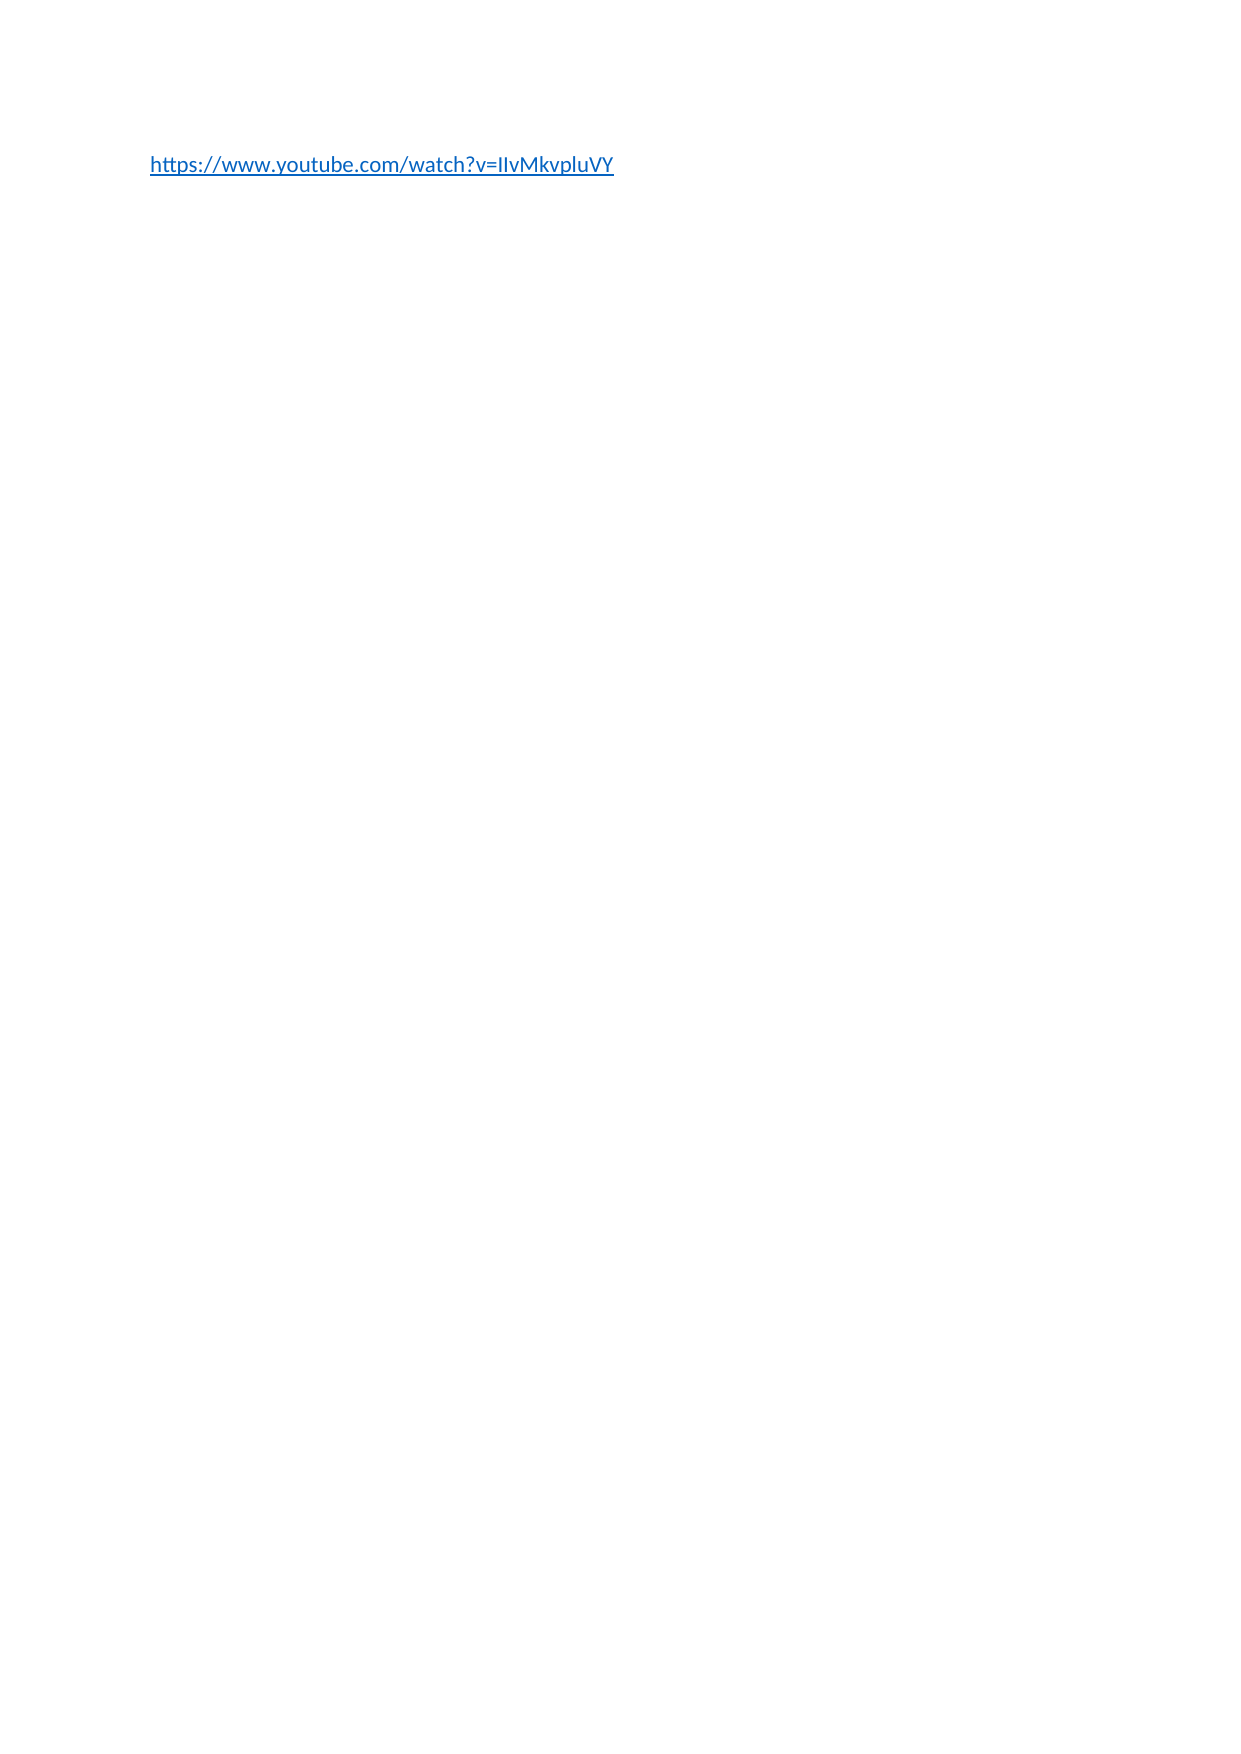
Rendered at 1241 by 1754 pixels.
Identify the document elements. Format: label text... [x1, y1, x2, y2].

text https://www.youtube.com/watch?v=IIvMkvpluVY [150, 150, 1090, 178]
